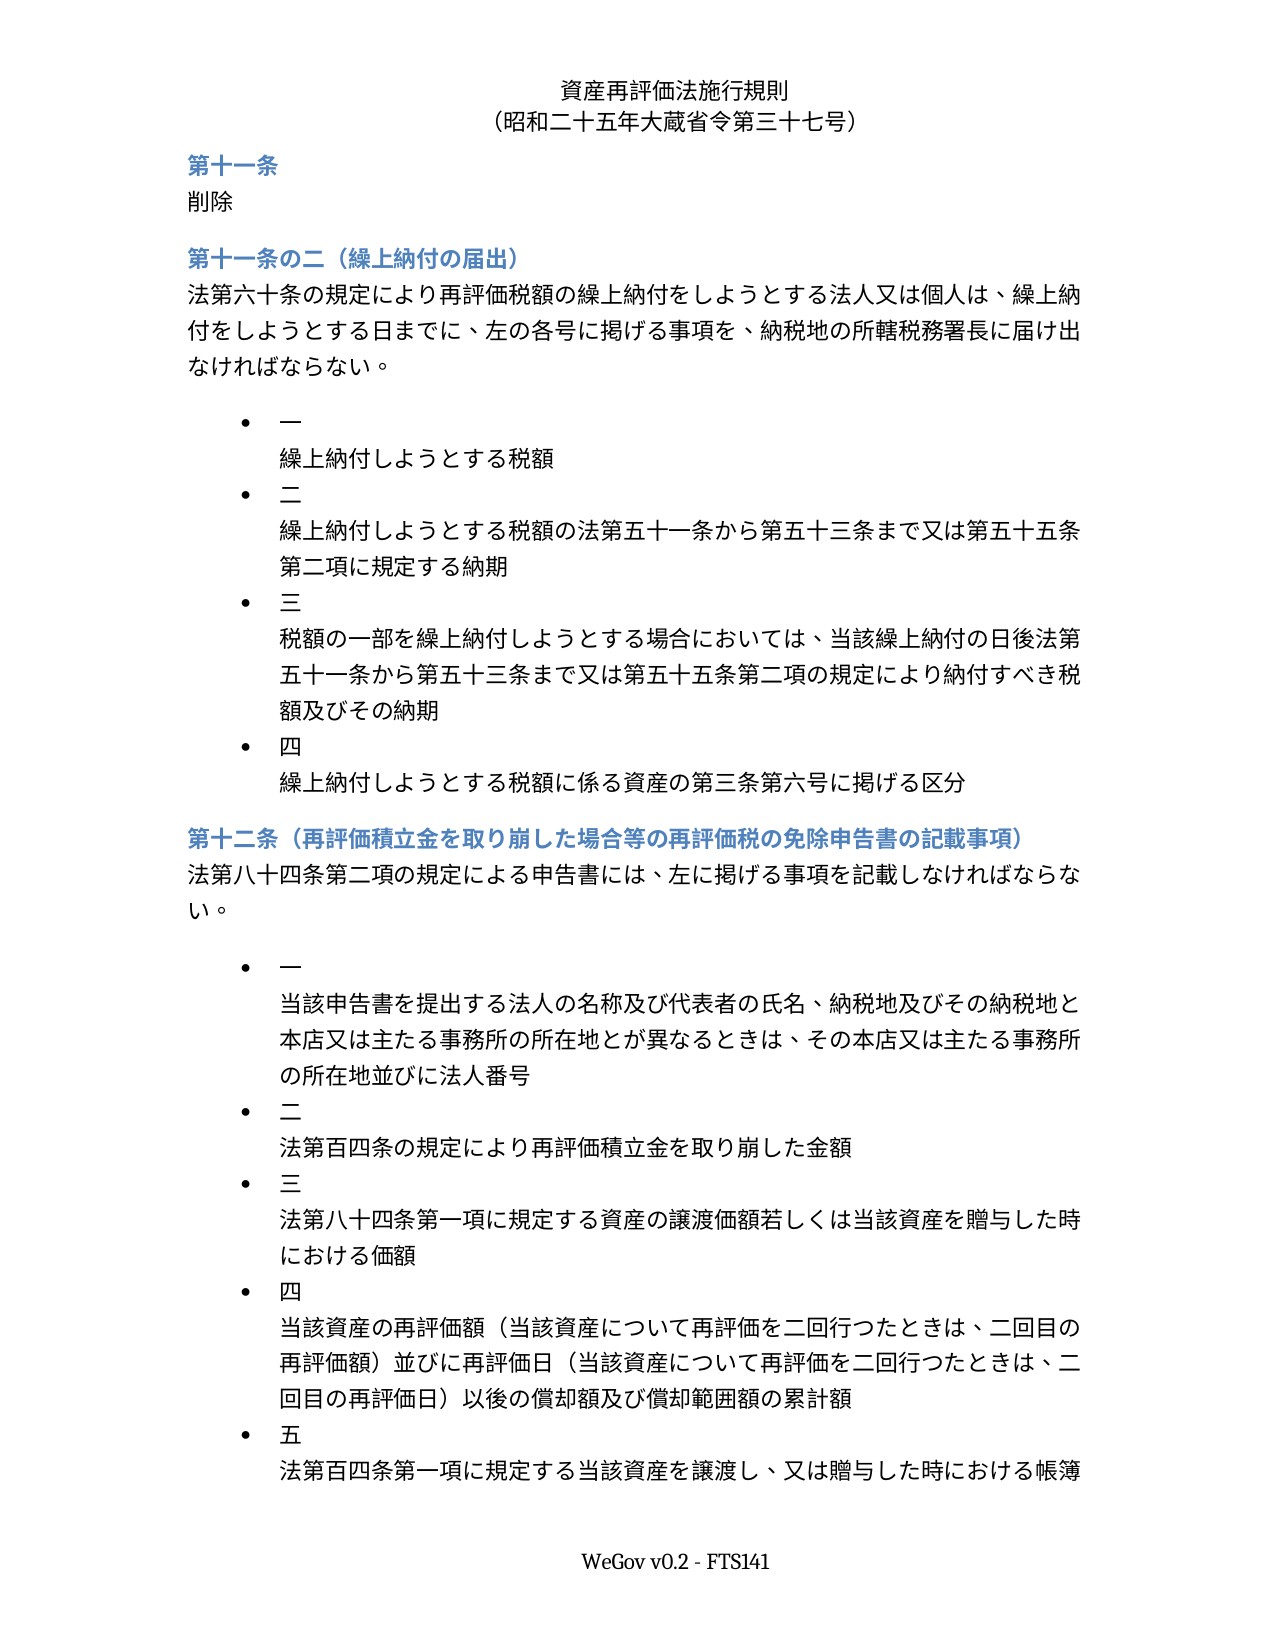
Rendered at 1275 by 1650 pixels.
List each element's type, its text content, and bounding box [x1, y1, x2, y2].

list 二 法第百四条の規定により再評価積立金を取り崩した金額 [242, 1096, 1087, 1163]
list 二 繰上納付しようとする税額の法第五十一条から第五十三条まで又は第五十五条第二項に規定する納期 [242, 479, 1087, 582]
list 四 当該資産の再評価額（当該資産について再評価を二回行つたときは、二回目の再評価額）並びに再評価日（当該資産について再評価を二回行つたときは、二回目の再評価日）以後の償却額及び償却範囲額の累計額 [242, 1276, 1087, 1414]
text 削除 [187, 186, 1087, 217]
text 法第八十四条第二項の規定による申告書には、左に掲げる事項を記載しなければならない。 [187, 859, 1087, 927]
list 一 繰上納付しようとする税額 [242, 407, 1087, 474]
list 五 法第百四条第一項に規定する当該資産を譲渡し、又は贈与した時における帳簿価額又は帳簿価額の減額をする前における当該資産の帳簿価額及び同項に規定する再評価日の直前における当該資産の帳簿価額 [242, 1419, 1087, 1486]
subtitle 第十一条の二（繰上納付の届出） [187, 243, 1087, 274]
subtitle 第十一条 [187, 150, 1087, 181]
text 法第六十条の規定により再評価税額の繰上納付をしようとする法人又は個人は、繰上納付をしようとする日までに、左の各号に掲げる事項を、納税地の所轄税務署長に届け出なければならない。 [187, 279, 1087, 382]
list 一 当該申告書を提出する法人の名称及び代表者の氏名、納税地及びその納税地と本店又は主たる事務所の所在地とが異なるときは、その本店又は主たる事務所の所在地並びに法人番号 [242, 952, 1087, 1091]
list 三 税額の一部を繰上納付しようとする場合においては、当該繰上納付の日後法第五十一条から第五十三条まで又は第五十五条第二項の規定により納付すべき税額及びその納期 [242, 587, 1087, 726]
list 三 法第八十四条第一項に規定する資産の譲渡価額若しくは当該資産を贈与した時における価額 [242, 1168, 1087, 1271]
list 四 繰上納付しようとする税額に係る資産の第三条第六号に掲げる区分 [242, 731, 1087, 798]
subtitle 第十二条（再評価積立金を取り崩した場合等の再評価税の免除申告書の記載事項） [187, 823, 1087, 855]
